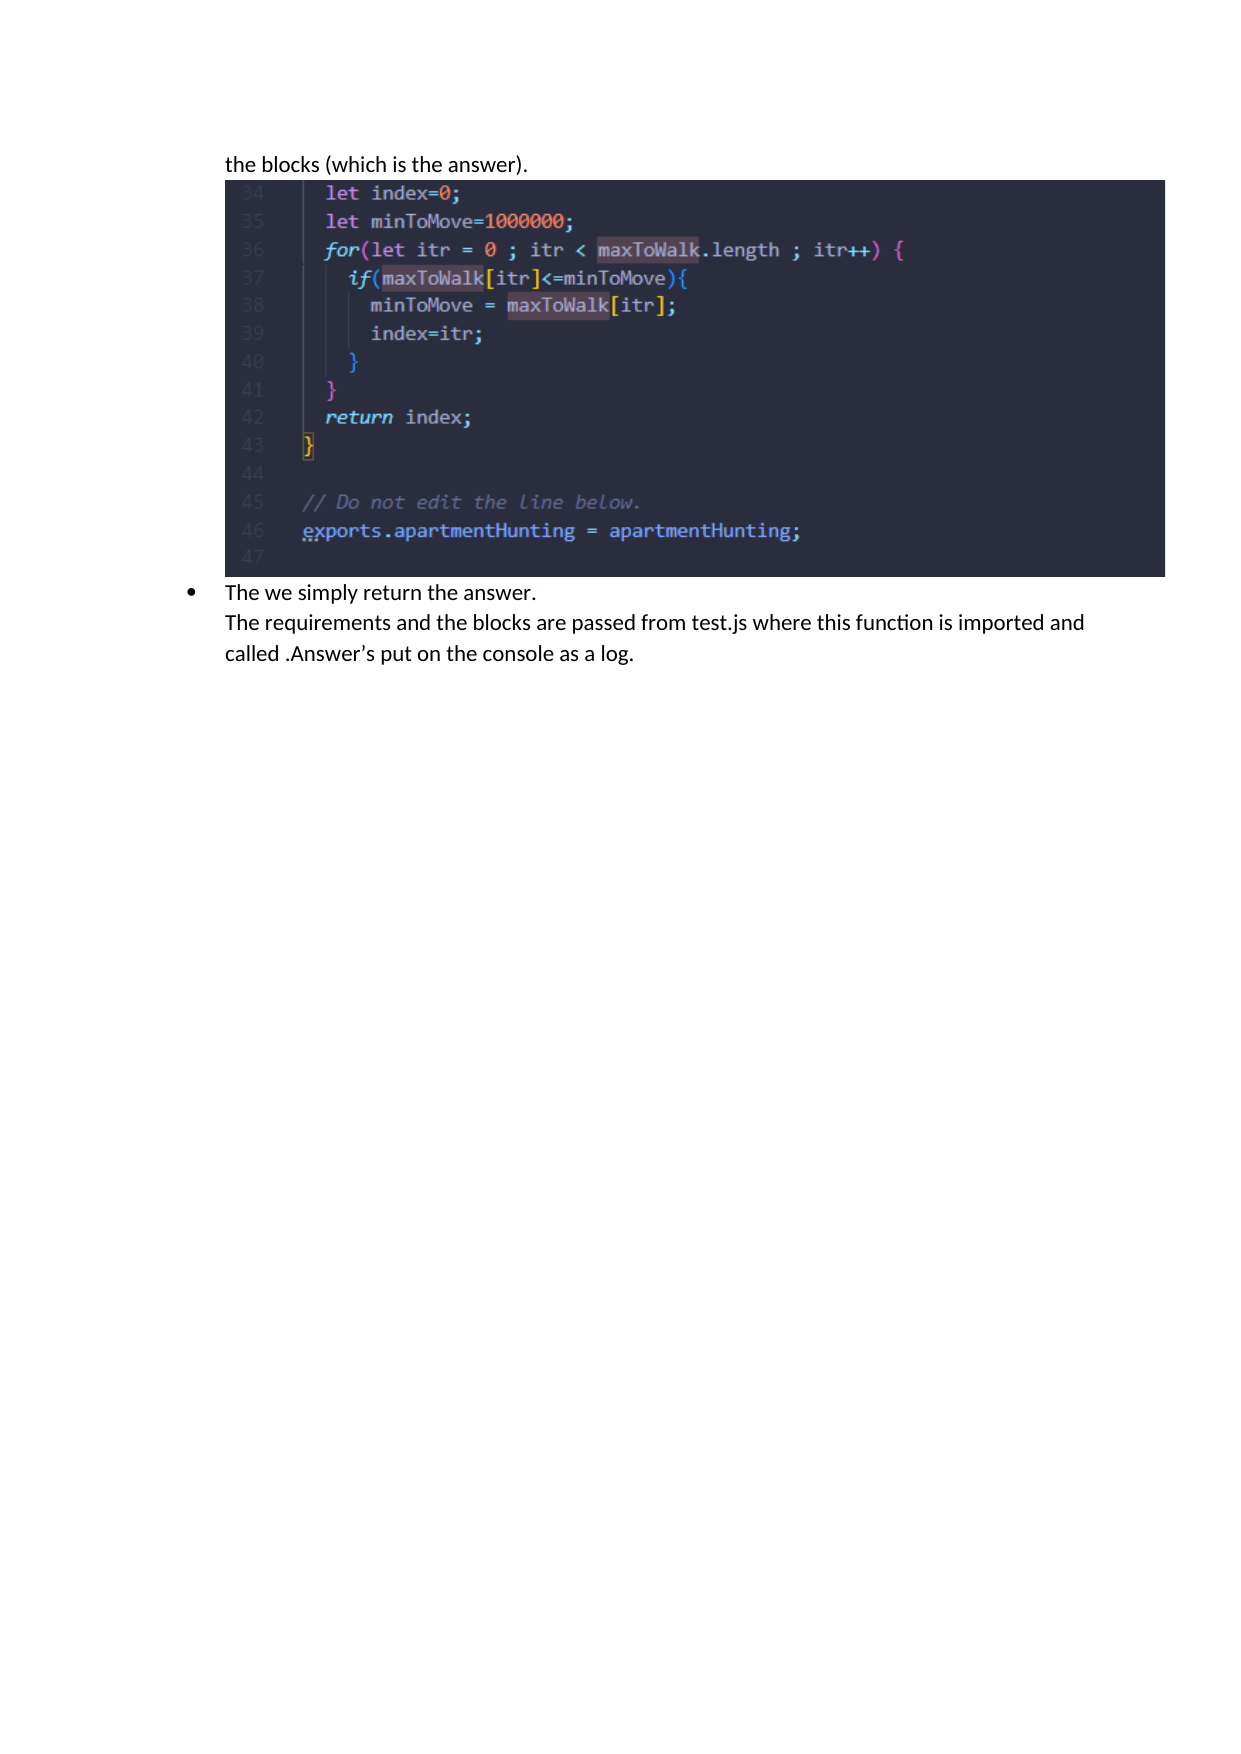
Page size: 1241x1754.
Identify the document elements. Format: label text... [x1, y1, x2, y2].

list The we simply return the answer. [187, 578, 1090, 606]
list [187, 150, 1090, 576]
list The requirements and the blocks are passed from test.js where this function is imported and called .Answer’s put on the console as a log. [225, 608, 1090, 667]
picture [225, 180, 1166, 577]
